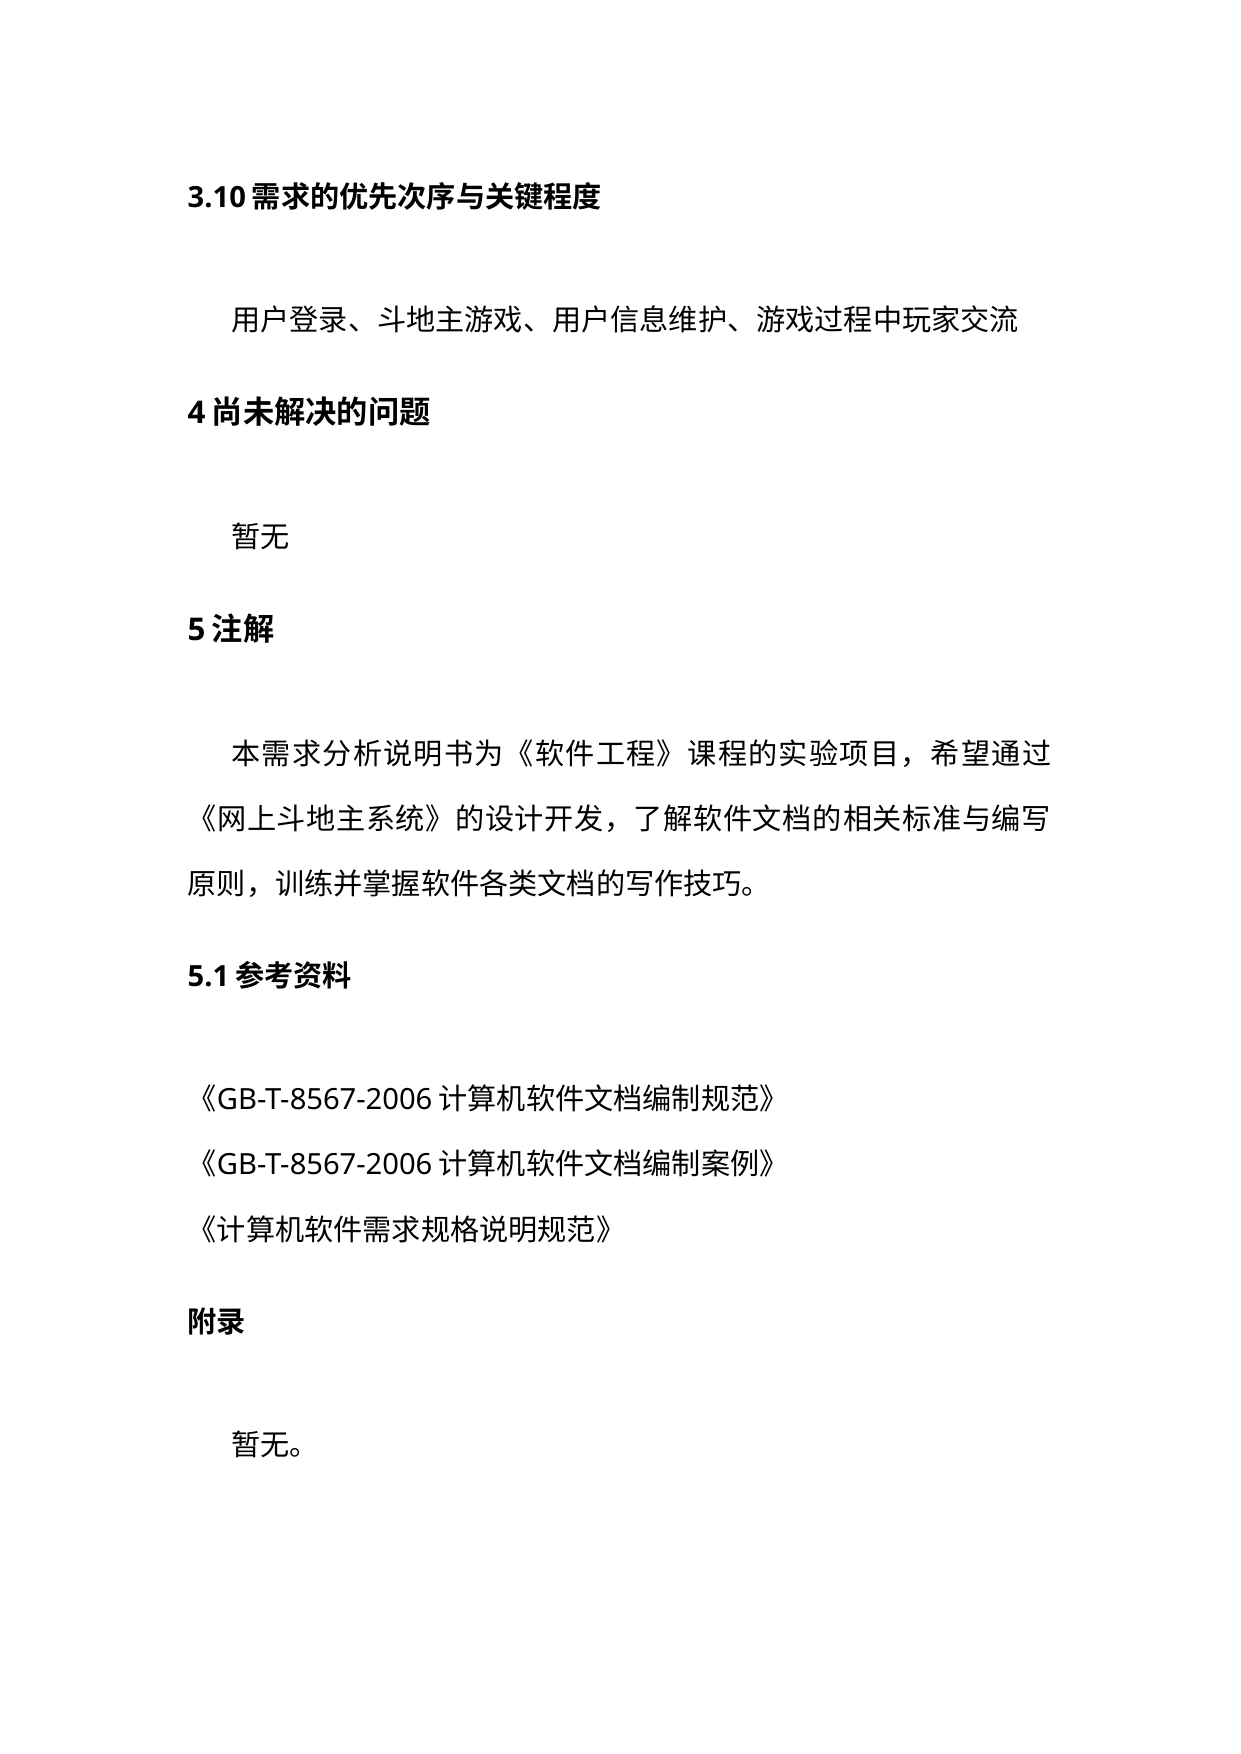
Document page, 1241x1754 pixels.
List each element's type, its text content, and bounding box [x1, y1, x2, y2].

text 《计算机软件需求规格说明规范》 [187, 1195, 1053, 1260]
text 本需求分析说明书为《软件工程》课程的实验项目，希望通过《网上斗地主系统》的设计开发，了解软件文档的相关标准与编写原则，训练并掌握软件各类文档的写作技巧。 [187, 719, 1053, 914]
subtitle 附录 [187, 1287, 1053, 1352]
text 暂无 [187, 502, 1053, 567]
text 《GB-T-8567-2006计算机软件文档编制案例》 [187, 1130, 1053, 1195]
text 用户登录、斗地主游戏、用户信息维护、游戏过程中玩家交流 [187, 285, 1053, 350]
subtitle 4尚未解决的问题 [187, 377, 1053, 442]
text 《GB-T-8567-2006计算机软件文档编制规范》 [187, 1065, 1053, 1130]
subtitle 3.10需求的优先次序与关键程度 [187, 162, 1053, 227]
text 暂无。 [187, 1410, 1053, 1475]
subtitle 5.1参考资料 [187, 942, 1053, 1007]
subtitle 5注解 [187, 594, 1053, 659]
